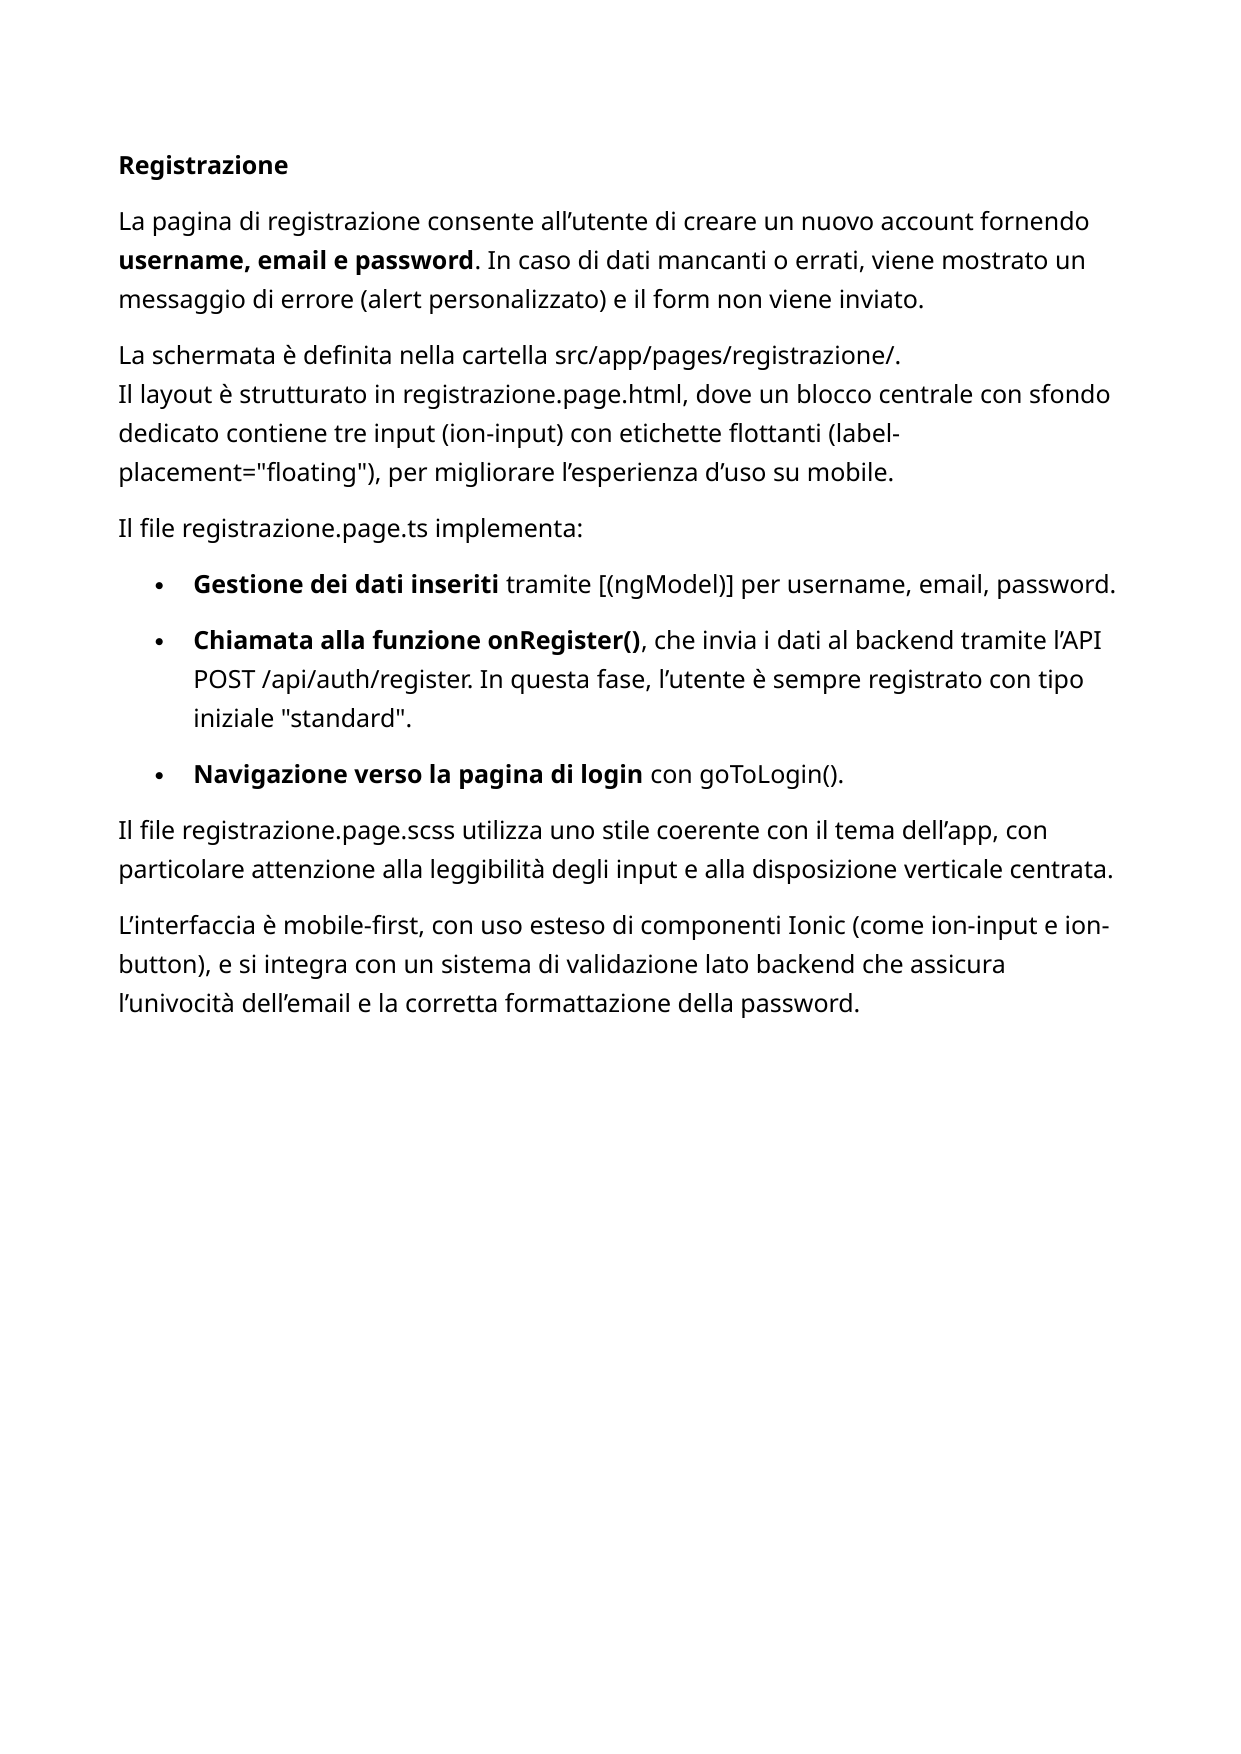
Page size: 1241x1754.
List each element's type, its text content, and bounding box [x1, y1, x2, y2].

list Chiamata alla funzione onRegister(), che invia i dati al backend tramite l’API POST /api/auth/register. In questa fase, l’utente è sempre registrato con tipo iniziale "standard". [156, 623, 1122, 735]
text La pagina di registrazione consente all’utente di creare un nuovo account fornendo username, email e password. In caso di dati mancanti o errati, viene mostrato un messaggio di errore (alert personalizzato) e il form non viene inviato. [118, 203, 1122, 316]
text L’interfaccia è mobile-first, con uso esteso di componenti Ionic (come ion-input e ion-button), e si integra con un sistema di validazione lato backend che assicura l’univocità dell’email e la corretta formattazione della password. [118, 908, 1122, 1020]
text Registrazione [118, 148, 1122, 182]
list Navigazione verso la pagina di login con goToLogin(). [156, 757, 1122, 791]
list Gestione dei dati inseriti tramite [(ngModel)] per username, email, password. [156, 567, 1122, 601]
text La schermata è definita nella cartella src/app/pages/registrazione/. Il layout è strutturato in registrazione.page.html, dove un blocco centrale con sfondo dedicato contiene tre input (ion-input) con etichette flottanti (label-placement="floating"), per migliorare l’esperienza d’uso su mobile. [118, 338, 1122, 489]
text Il file registrazione.page.scss utilizza uno stile coerente con il tema dell’app, con particolare attenzione alla leggibilità degli input e alla disposizione verticale centrata. [118, 813, 1122, 886]
text Il file registrazione.page.ts implementa: [118, 511, 1122, 545]
